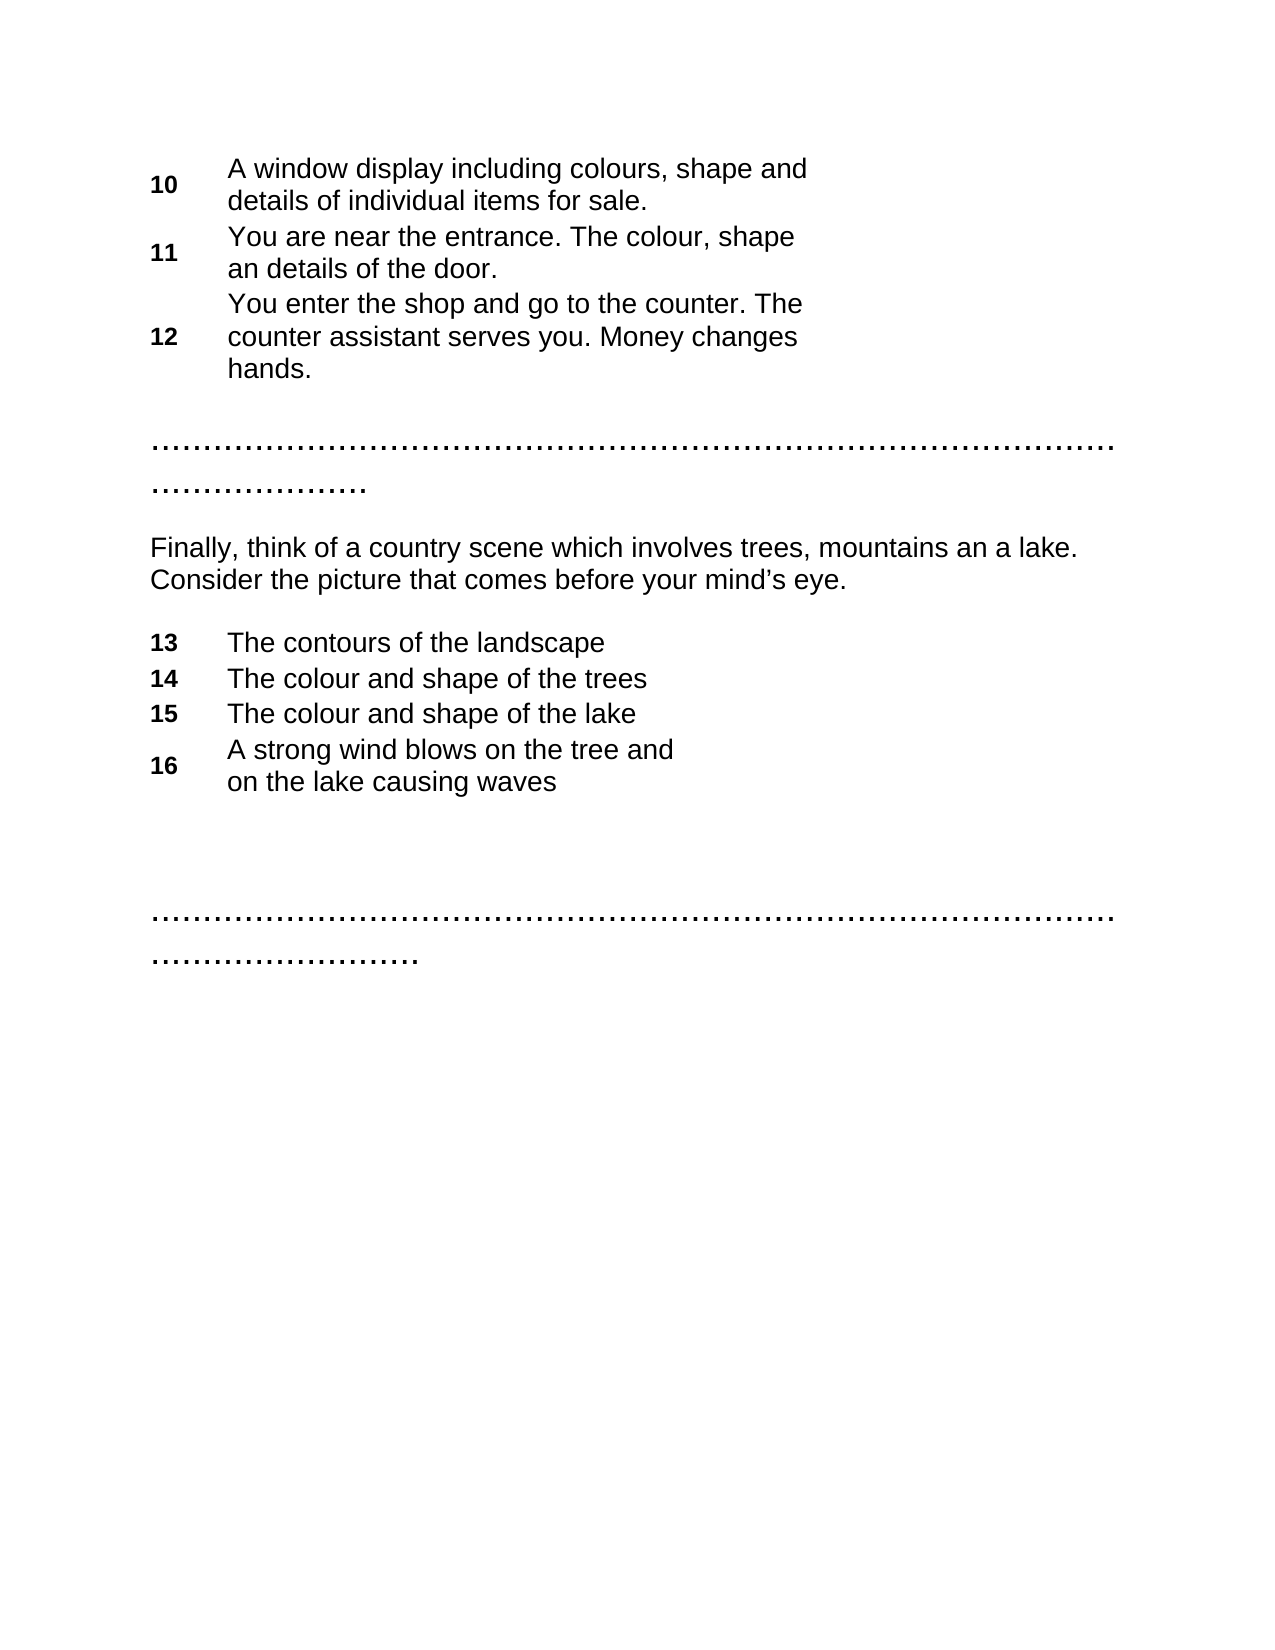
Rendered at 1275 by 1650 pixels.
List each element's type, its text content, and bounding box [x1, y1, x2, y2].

table_cell 14 [149, 660, 225, 696]
table_cell 11 [149, 218, 226, 286]
text ....................................................................................................................... [150, 886, 1125, 972]
table_cell A strong wind blows on the tree and on the lake causing waves [225, 731, 714, 799]
text Finally, think of a country scene which involves trees, mountains an a lake. Consider the picture that comes before your mind’s eye. [150, 531, 1125, 596]
table_header 13 [149, 625, 225, 660]
table_cell You are near the entrance. The colour, shape an details of the door. [226, 218, 821, 286]
table_cell A window display including colours, shape and details of individual items for sale. [226, 150, 821, 218]
table_cell The colour and shape of the lake [225, 696, 714, 731]
table_cell 16 [149, 731, 225, 799]
table_cell 12 [149, 286, 226, 386]
table_cell The colour and shape of the trees [225, 660, 714, 696]
text .................................................................................................................. [150, 415, 1125, 502]
table_cell 15 [149, 696, 225, 731]
table_cell You enter the shop and go to the counter. The counter assistant serves you. Money changes hands. [226, 286, 821, 386]
table_cell 10 [149, 150, 226, 218]
table_header The contours of the landscape [225, 625, 714, 660]
